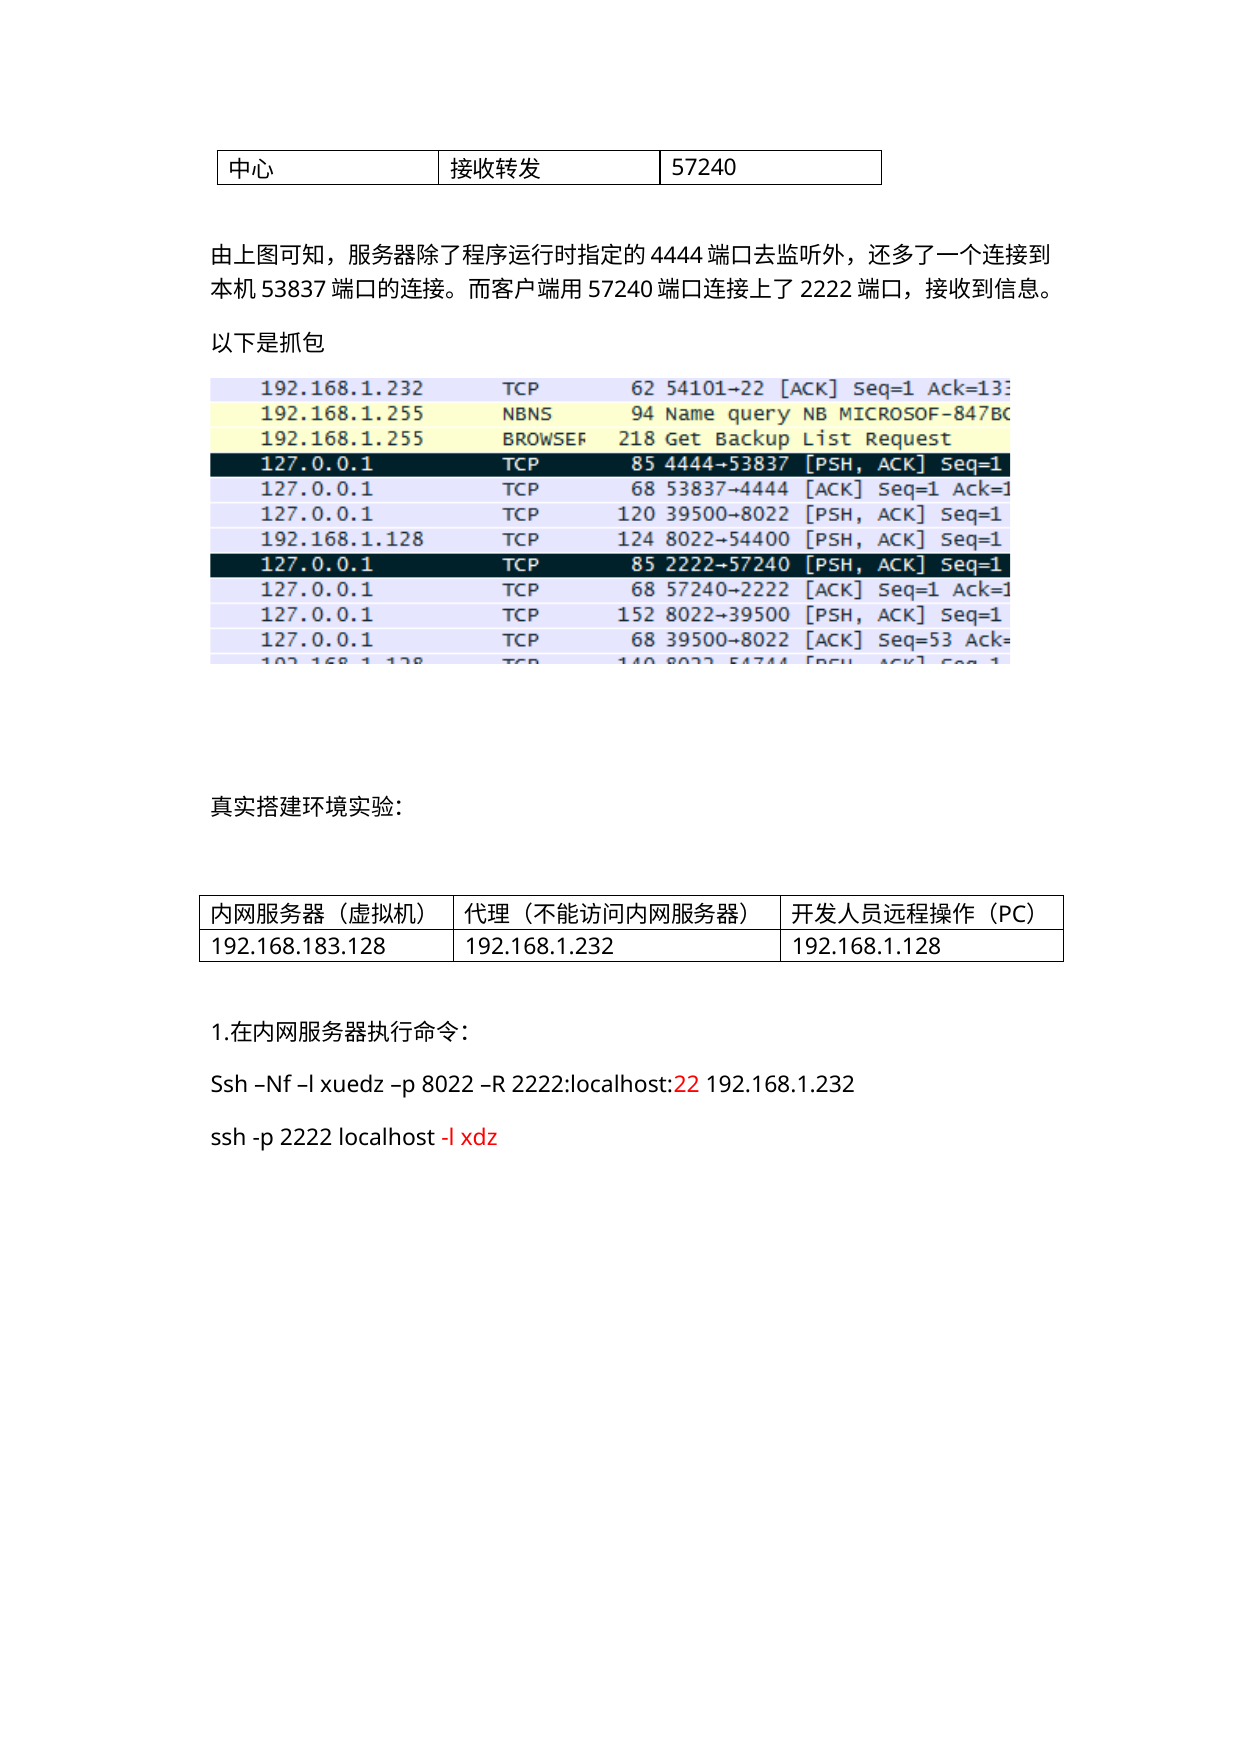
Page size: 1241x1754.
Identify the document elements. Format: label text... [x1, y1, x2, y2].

table_header 内网服务器（虚拟机） [200, 896, 453, 929]
table_header 开发人员远程操作（PC） [781, 896, 1063, 929]
text ssh -p 2222 localhost -l xdz [210, 1121, 1053, 1152]
text 由上图可知，服务器除了程序运行时指定的4444端口去监听外，还多了一个连接到本机53837端口的连接。而客户端用57240端口连接上了2222端口，接收到信息。 [210, 237, 1053, 304]
table_cell 接收转发 [439, 151, 659, 184]
text 以下是抓包 [210, 325, 1053, 358]
table_header 代理（不能访问内网服务器） [454, 896, 780, 929]
text 真实搭建环境实验： [210, 788, 1053, 822]
text Ssh –Nf –l xuedz –p 8022 –R 2222:localhost:22 192.168.1.232 [210, 1068, 1053, 1100]
table_cell 192.168.1.128 [781, 930, 1063, 961]
table_cell 中心 [218, 151, 438, 184]
text 1.在内网服务器执行命令： [210, 1014, 1053, 1048]
table_cell 57240 [661, 151, 881, 184]
table_cell 192.168.1.232 [454, 930, 780, 961]
table_cell 192.168.183.128 [200, 930, 453, 961]
picture [210, 378, 1011, 664]
